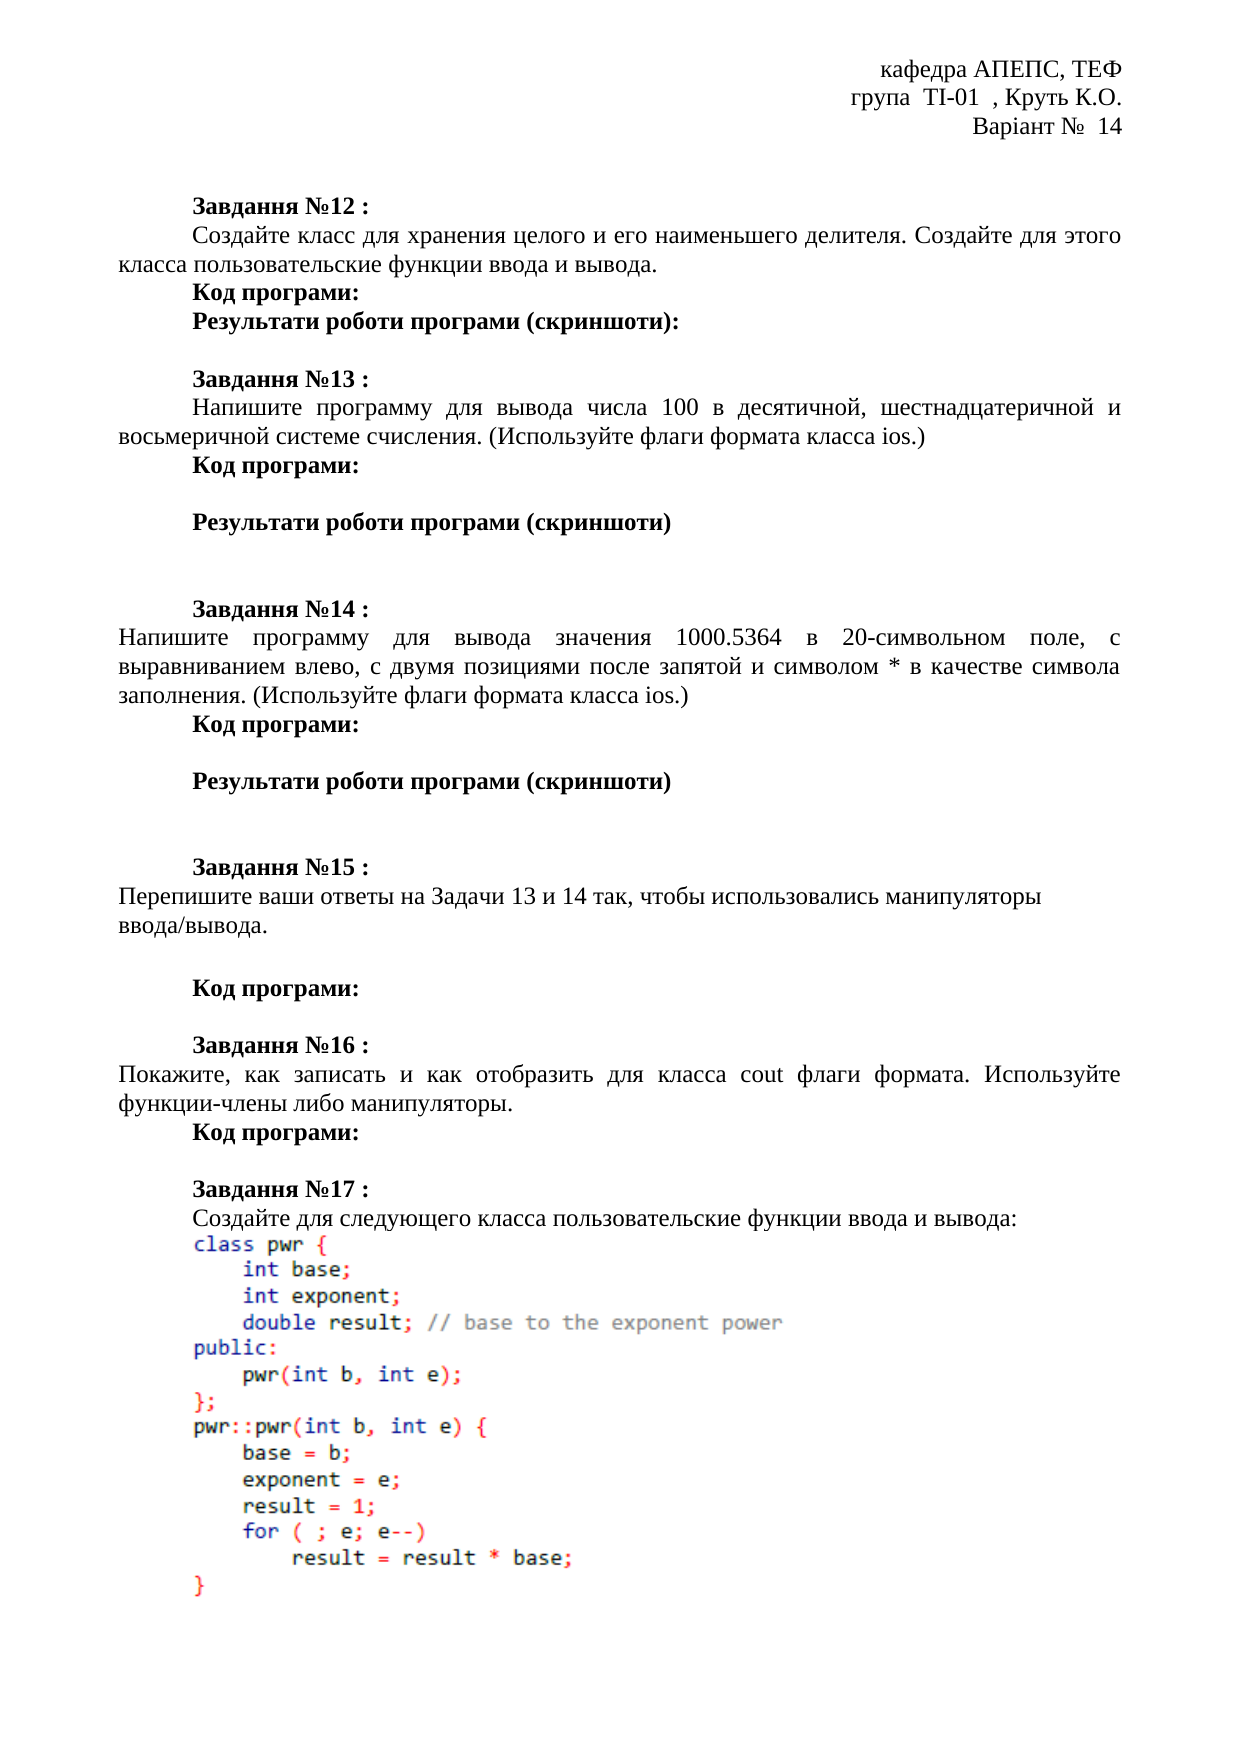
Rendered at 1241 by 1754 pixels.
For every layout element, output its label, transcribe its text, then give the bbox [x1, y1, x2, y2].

text Завдання №17 : [118, 1174, 1122, 1203]
text Завдання №12 : [118, 191, 1122, 220]
text Код програми: [118, 277, 1122, 306]
text Результати роботи програми (скриншоти): [118, 306, 1122, 335]
text Завдання №16 : [118, 1030, 1122, 1059]
text Завдання №14 : [118, 594, 1122, 622]
text Код програми: [118, 709, 1122, 737]
text Завдання №13 : [118, 364, 1122, 392]
text Код програми: [118, 1117, 1122, 1145]
text Код програми: [118, 450, 1122, 479]
text Код програми: [118, 973, 1122, 1002]
text Покажите, как записать и как отобразить для класса cout флаги формата. Используйте функции-члены либо манипуляторы. [118, 1059, 1122, 1117]
text Напишите программу для вывода значения 1000.5364 в 20-символьном поле, с выравниванием влево, с двумя позициями после запятой и символом * в качестве символа заполнения. (Используйте флаги формата класса ios.) [118, 622, 1122, 709]
text Завдання №15 : [118, 852, 1122, 881]
text Создайте для следующего класса пользовательские функции ввода и вывода: [118, 1203, 1122, 1232]
picture [192, 1231, 803, 1609]
text Напишите программу для вывода числа 100 в десятичной, шестнадцатеричной и восьмеричной системе счисления. (Используйте флаги формата класса ios.) [118, 392, 1122, 450]
text Результати роботи програми (скриншоти) [118, 507, 1122, 536]
text Создайте класс для хранения целого и его наименьшего делителя. Создайте для этого класса пользовательские функции ввода и вывода. [118, 220, 1122, 277]
text Результати роботи програми (скриншоти) [118, 766, 1122, 795]
text Перепишите ваши ответы на Задачи 13 и 14 так, чтобы использовались манипуляторы ввода/вывода. [118, 881, 1122, 939]
